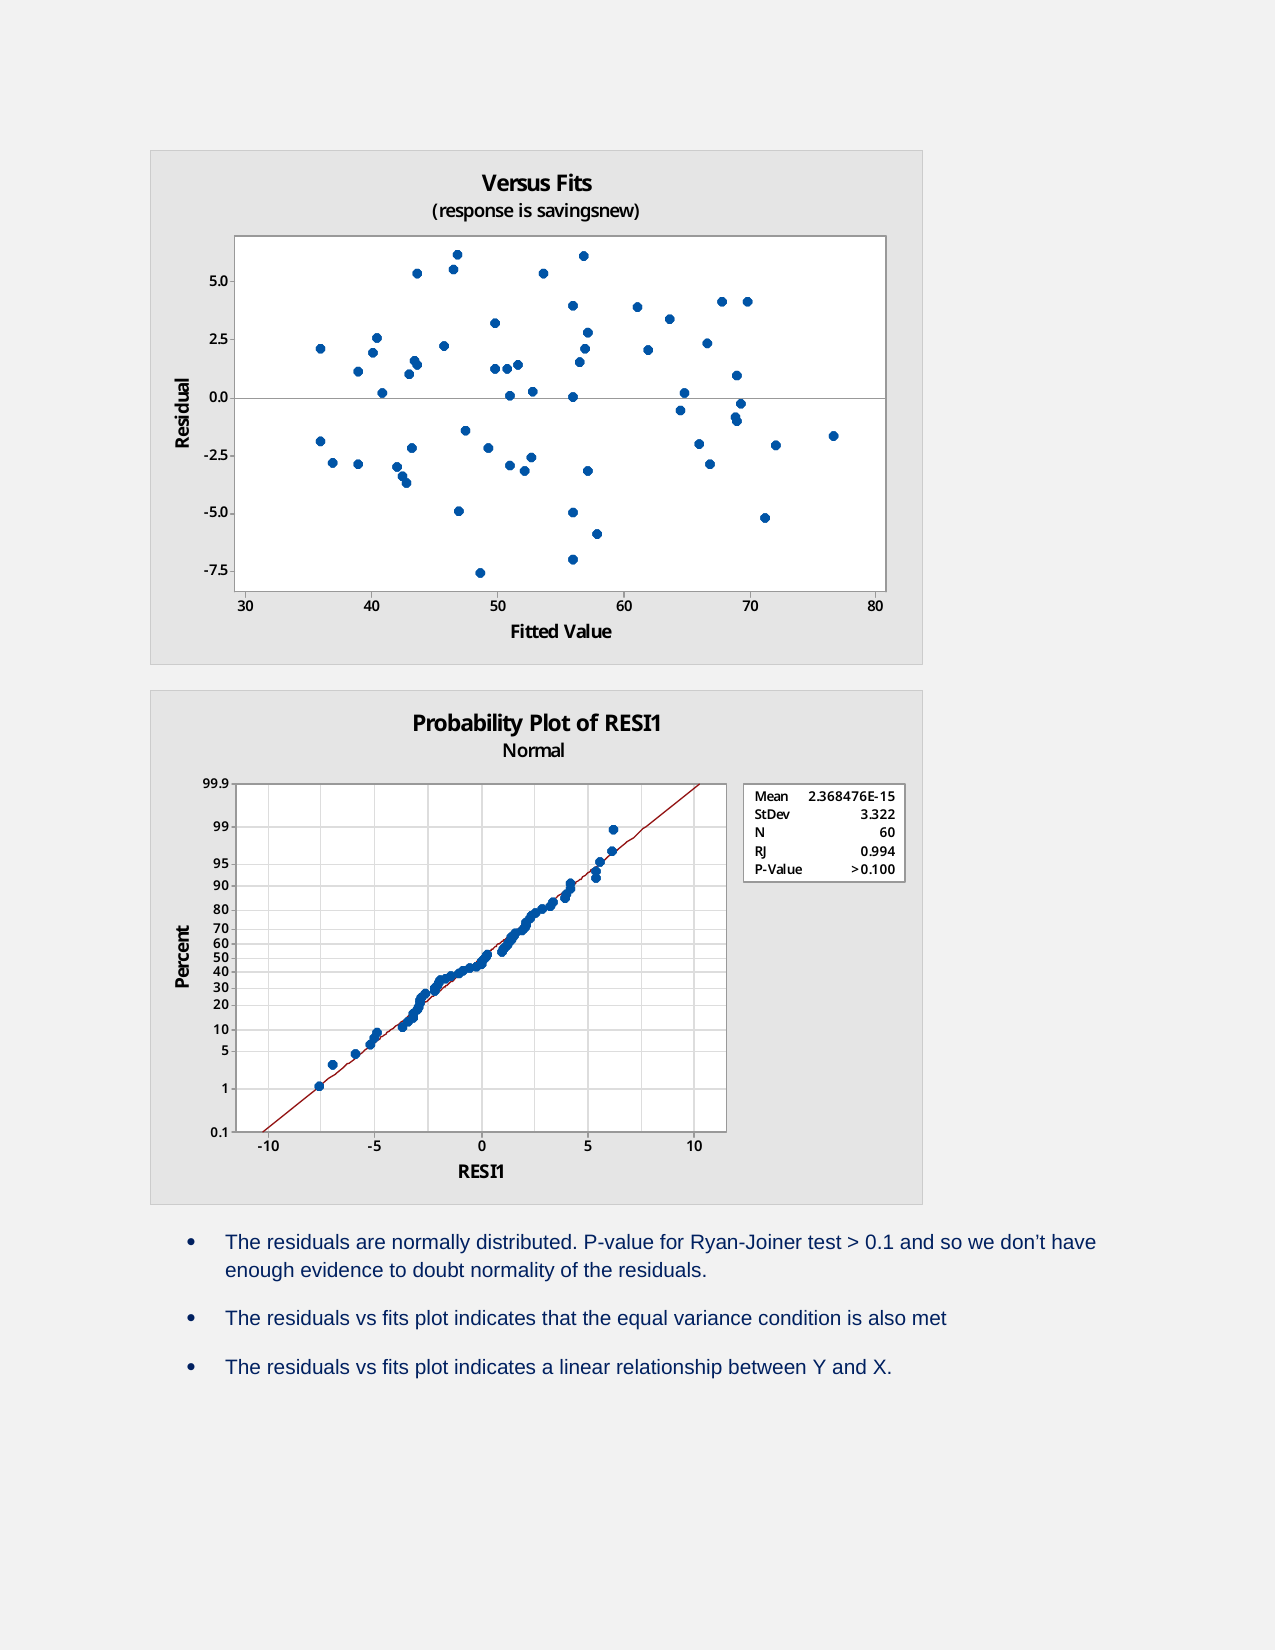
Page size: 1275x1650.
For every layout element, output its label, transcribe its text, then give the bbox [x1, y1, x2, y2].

list The residuals are normally distributed. P-value for Ryan-Joiner test > 0.1 and so we don’t have enough evidence to doubt normality of the residuals. [187, 1230, 1125, 1282]
list The residuals vs fits plot indicates that the equal variance condition is also met [187, 1306, 1125, 1330]
list The residuals vs fits plot indicates a linear relationship between Y and X. [187, 1354, 1125, 1379]
